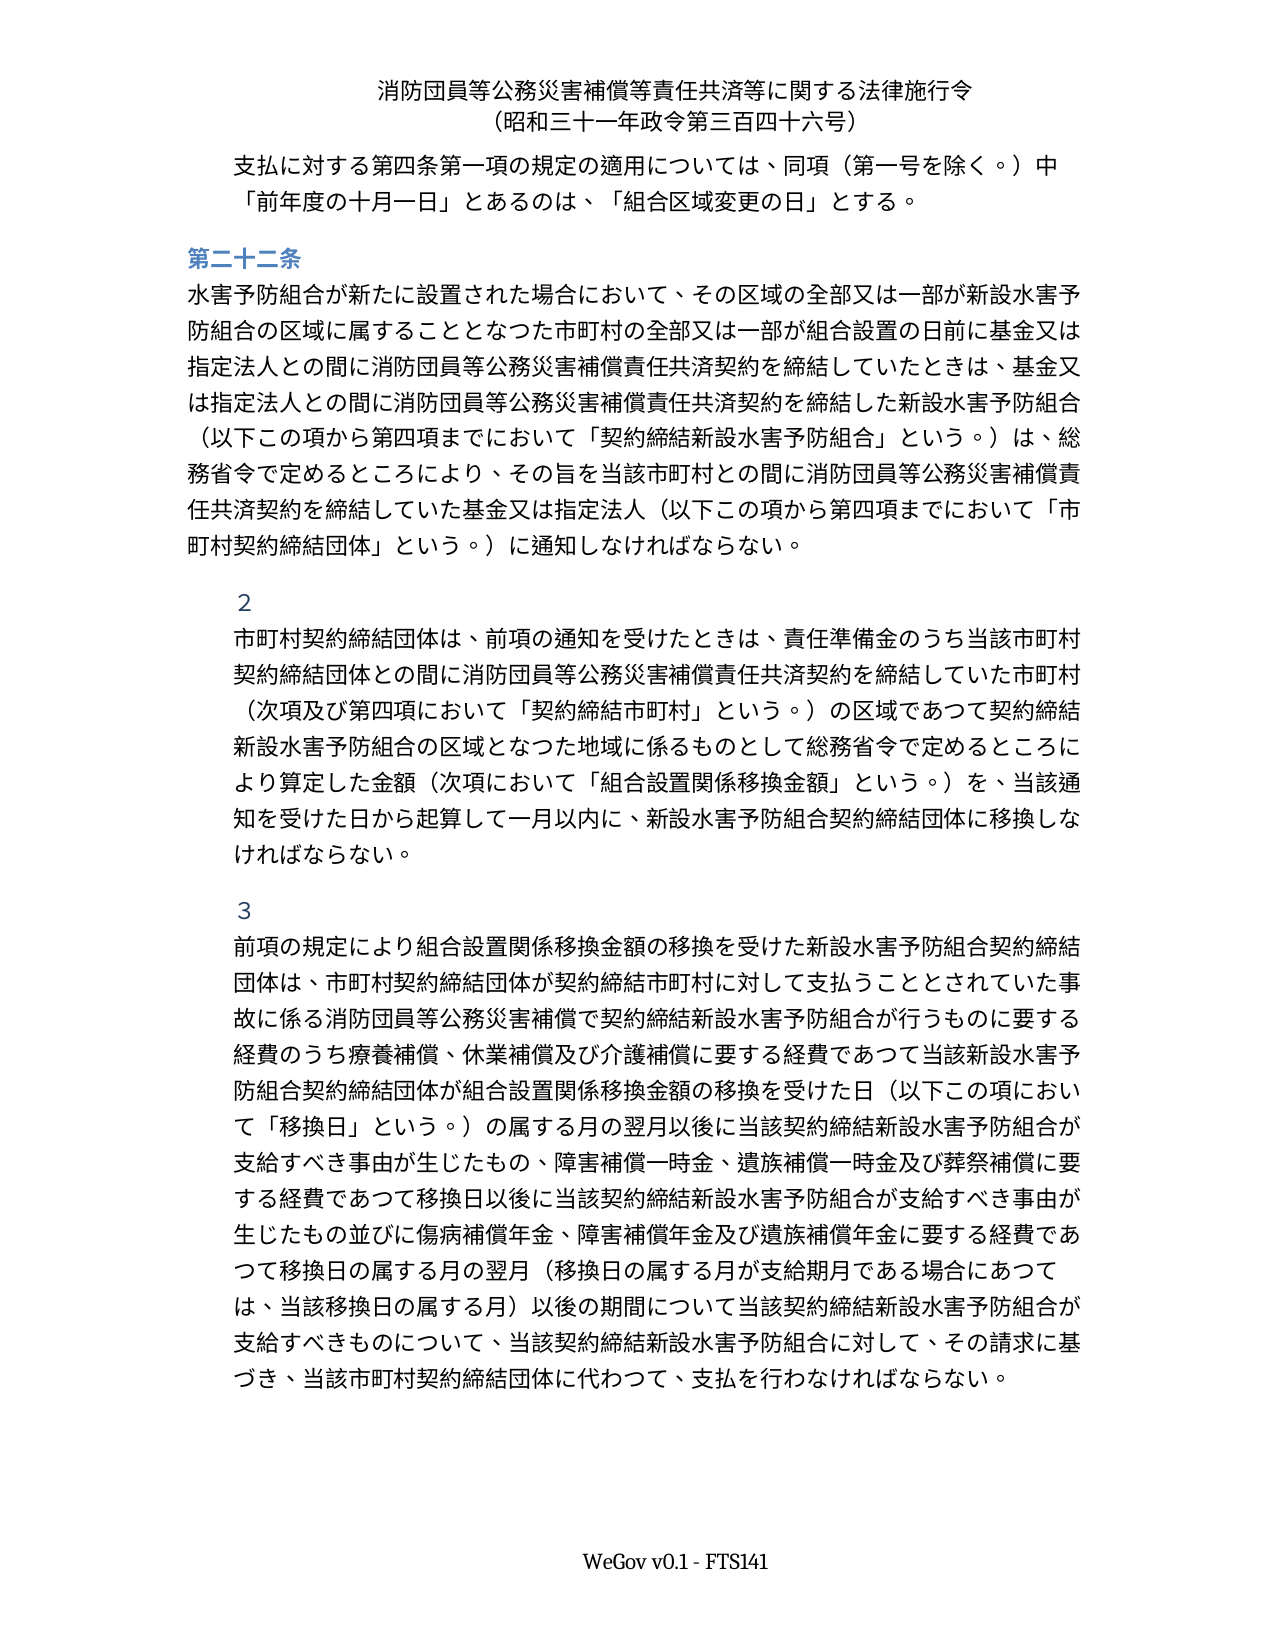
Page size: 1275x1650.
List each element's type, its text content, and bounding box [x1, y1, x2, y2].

subtitle ２ [233, 587, 1087, 618]
text 前項の規定により組合設置関係移換金額の移換を受けた新設水害予防組合契約締結団体は、市町村契約締結団体が契約締結市町村に対して支払うこととされていた事故に係る消防団員等公務災害補償で契約締結新設水害予防組合が行うものに要する経費のうち療養補償、休業補償及び介護補償に要する経費であつて当該新設水害予防組合契約締結団体が組合設置関係移換金額の移換を受けた日（以下この項において「移換日」という。）の属する月の翌月以後に当該契約締結新設水害予防組合が支給すべき事由が生じたもの、障害補償一時金、遺族補償一時金及び葬祭補償に要する経費であつて移換日以後に当該契約締結新設水害予防組合が支給すべき事由が生じたもの並びに傷病補償年金、障害補償年金及び遺族補償年金に要する経費であつて移換日の属する月の翌月（移換日の属する月が支給期月である場合にあつては、当該移換日の属する月）以後の期間について当該契約締結新設水害予防組合が支給すべきものについて、当該契約締結新設水害予防組合に対して、その請求に基づき、当該市町村契約締結団体に代わつて、支払を行わなければならない。 [233, 931, 1087, 1394]
text 水害予防組合が新たに設置された場合において、その区域の全部又は一部が新設水害予防組合の区域に属することとなつた市町村の全部又は一部が組合設置の日前に基金又は指定法人との間に消防団員等公務災害補償責任共済契約を締結していたときは、基金又は指定法人との間に消防団員等公務災害補償責任共済契約を締結した新設水害予防組合（以下この項から第四項までにおいて「契約締結新設水害予防組合」という。）は、総務省令で定めるところにより、その旨を当該市町村との間に消防団員等公務災害補償責任共済契約を締結していた基金又は指定法人（以下この項から第四項までにおいて「市町村契約締結団体」という。）に通知しなければならない。 [187, 279, 1087, 561]
text 市町村契約締結団体は、前項の通知を受けたときは、責任準備金のうち当該市町村契約締結団体との間に消防団員等公務災害補償責任共済契約を締結していた市町村（次項及び第四項において「契約締結市町村」という。）の区域であつて契約締結新設水害予防組合の区域となつた地域に係るものとして総務省令で定めるところにより算定した金額（次項において「組合設置関係移換金額」という。）を、当該通知を受けた日から起算して一月以内に、新設水害予防組合契約締結団体に移換しなければならない。 [233, 623, 1087, 870]
subtitle ３ [233, 895, 1087, 927]
text 当該年度の十月一日以後において水害予防組合の区域に変更があつた場合における従前水害予防組合関係市町村の組合区域変更の日の属する年度の次の年度の掛金の支払に対する第四条第一項の規定の適用については、同項（第一号を除く。）中「前年度の十月一日」とあるのは、「組合区域変更の日」とする。 [233, 150, 1087, 217]
subtitle 第二十二条 [187, 243, 1087, 274]
